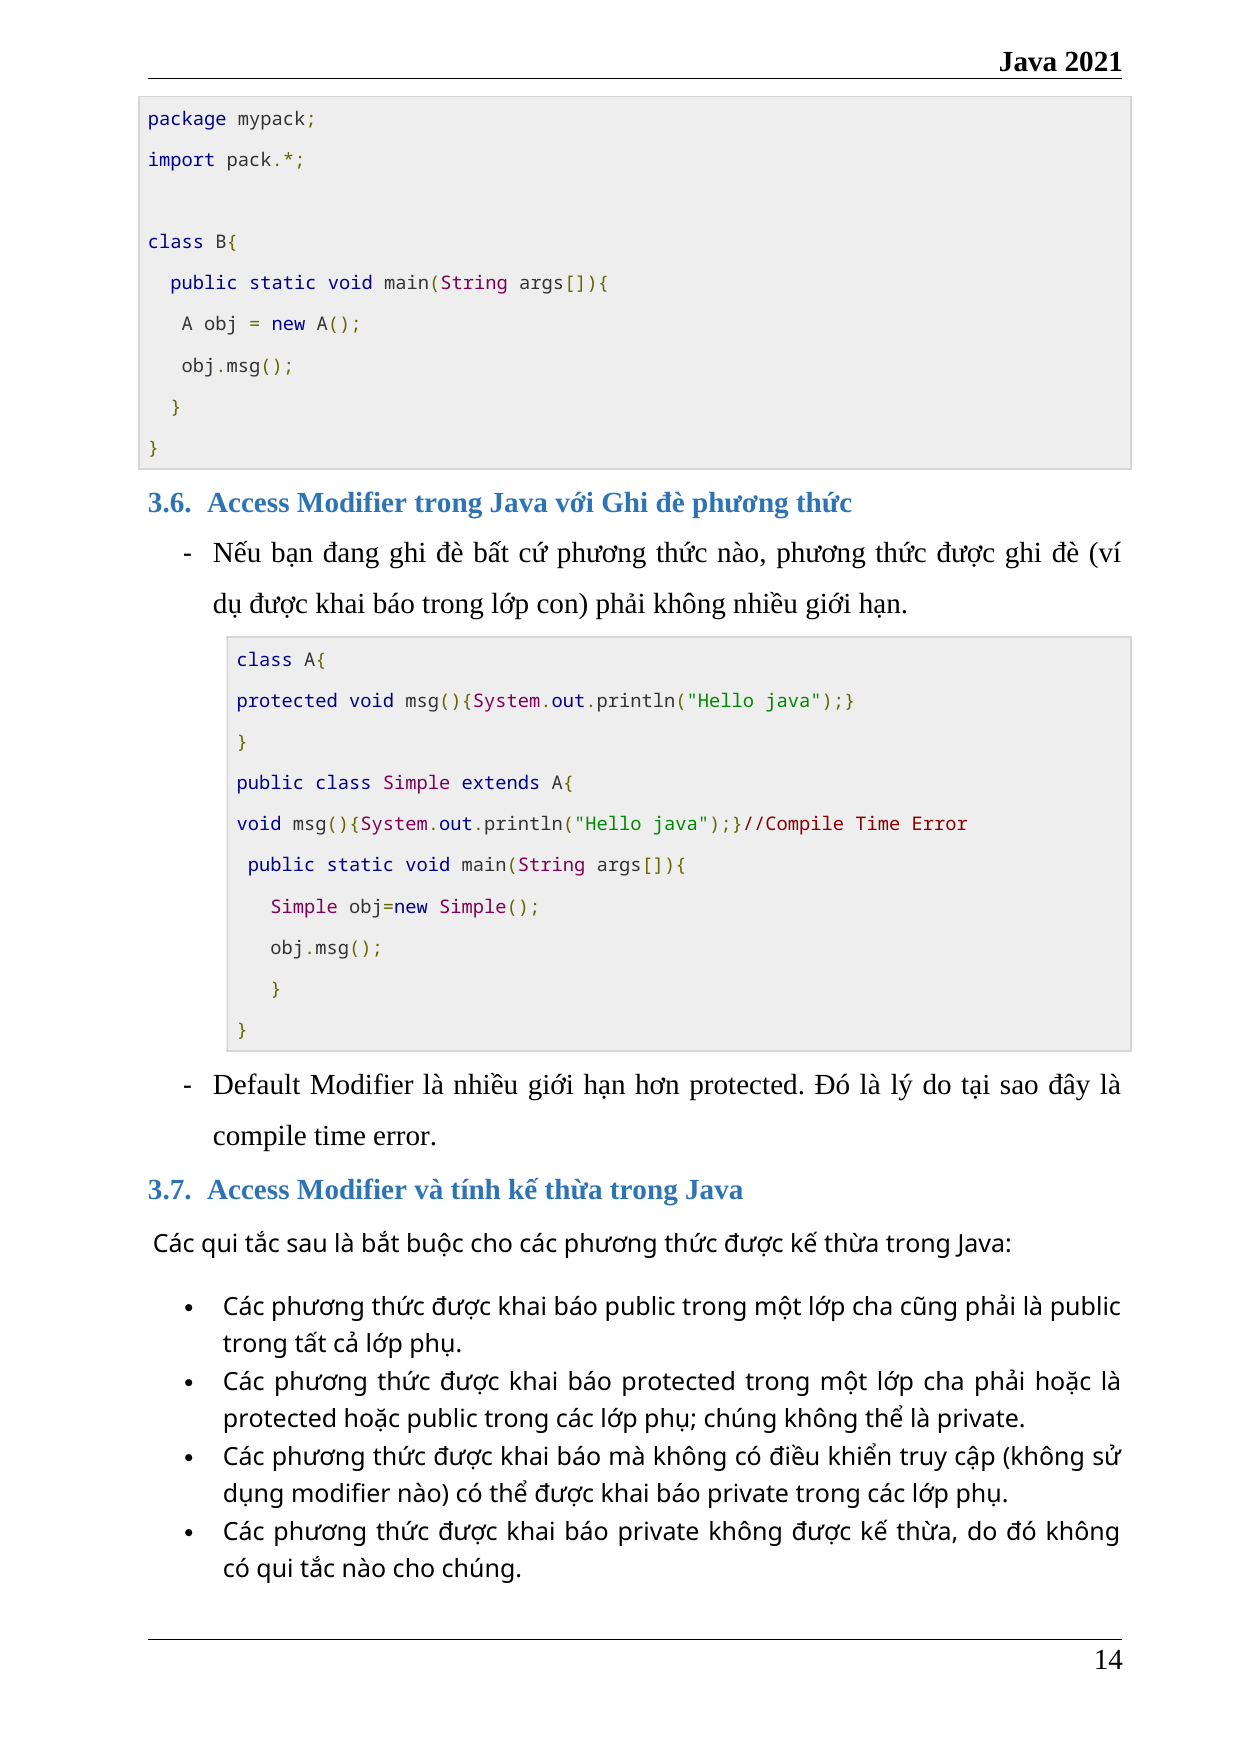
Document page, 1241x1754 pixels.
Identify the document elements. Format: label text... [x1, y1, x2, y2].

text obj.msg(); [140, 342, 1130, 377]
text class B{ [140, 218, 1130, 254]
list Các phương thức được khai báo private không được kế thừa, do đó không có qui tắc nào cho chúng. [185, 1510, 1122, 1585]
text Simple obj=new Simple(); [228, 883, 1130, 918]
list Các phương thức được khai báo mà không có điều khiển truy cập (không sử dụng modifier nào) có thể được khai báo private trong các lớp phụ. [185, 1435, 1122, 1510]
list Các phương thức được khai báo public trong một lớp cha cũng phải là public trong tất cả lớp phụ. [185, 1285, 1122, 1360]
text Các qui tắc sau là bắt buộc cho các phương thức được kế thừa trong Java: [153, 1222, 1117, 1260]
text public static void main(String args[]){ [228, 842, 1130, 877]
text public class Simple extends A{ [228, 759, 1130, 795]
subtitle Nếu bạn đang ghi đè bất cứ phương thức nào, phương thức được ghi đè (ví dụ được khai báo trong lớp con) phải không nhiều giới hạn. [183, 536, 1122, 619]
subtitle Access Modifier và tính kế thừa trong Java [148, 1172, 1122, 1206]
text public static void main(String args[]){ [140, 260, 1130, 295]
text A obj = new A(); [140, 301, 1130, 336]
text protected void msg(){System.out.println("Hello java");} [228, 677, 1130, 713]
text } [140, 424, 1130, 468]
text class A{ [228, 638, 1130, 672]
text import pack.*; [140, 137, 1130, 172]
text obj.msg(); [228, 924, 1130, 959]
subtitle Default Modifier là nhiều giới hạn hơn protected. Đó là lý do tại sao đây là compile time error. [183, 1067, 1122, 1151]
text } [228, 1006, 1130, 1050]
text } [228, 965, 1130, 1001]
text } [140, 383, 1130, 418]
text } [228, 718, 1130, 754]
subtitle Access Modifier trong Java với Ghi đè phương thức [148, 485, 1122, 519]
text package mypack; [140, 97, 1130, 131]
text void msg(){System.out.println("Hello java");}//Compile Time Error [228, 801, 1130, 836]
list Các phương thức được khai báo protected trong một lớp cha phải hoặc là protected hoặc public trong các lớp phụ; chúng không thể là private. [185, 1360, 1122, 1435]
